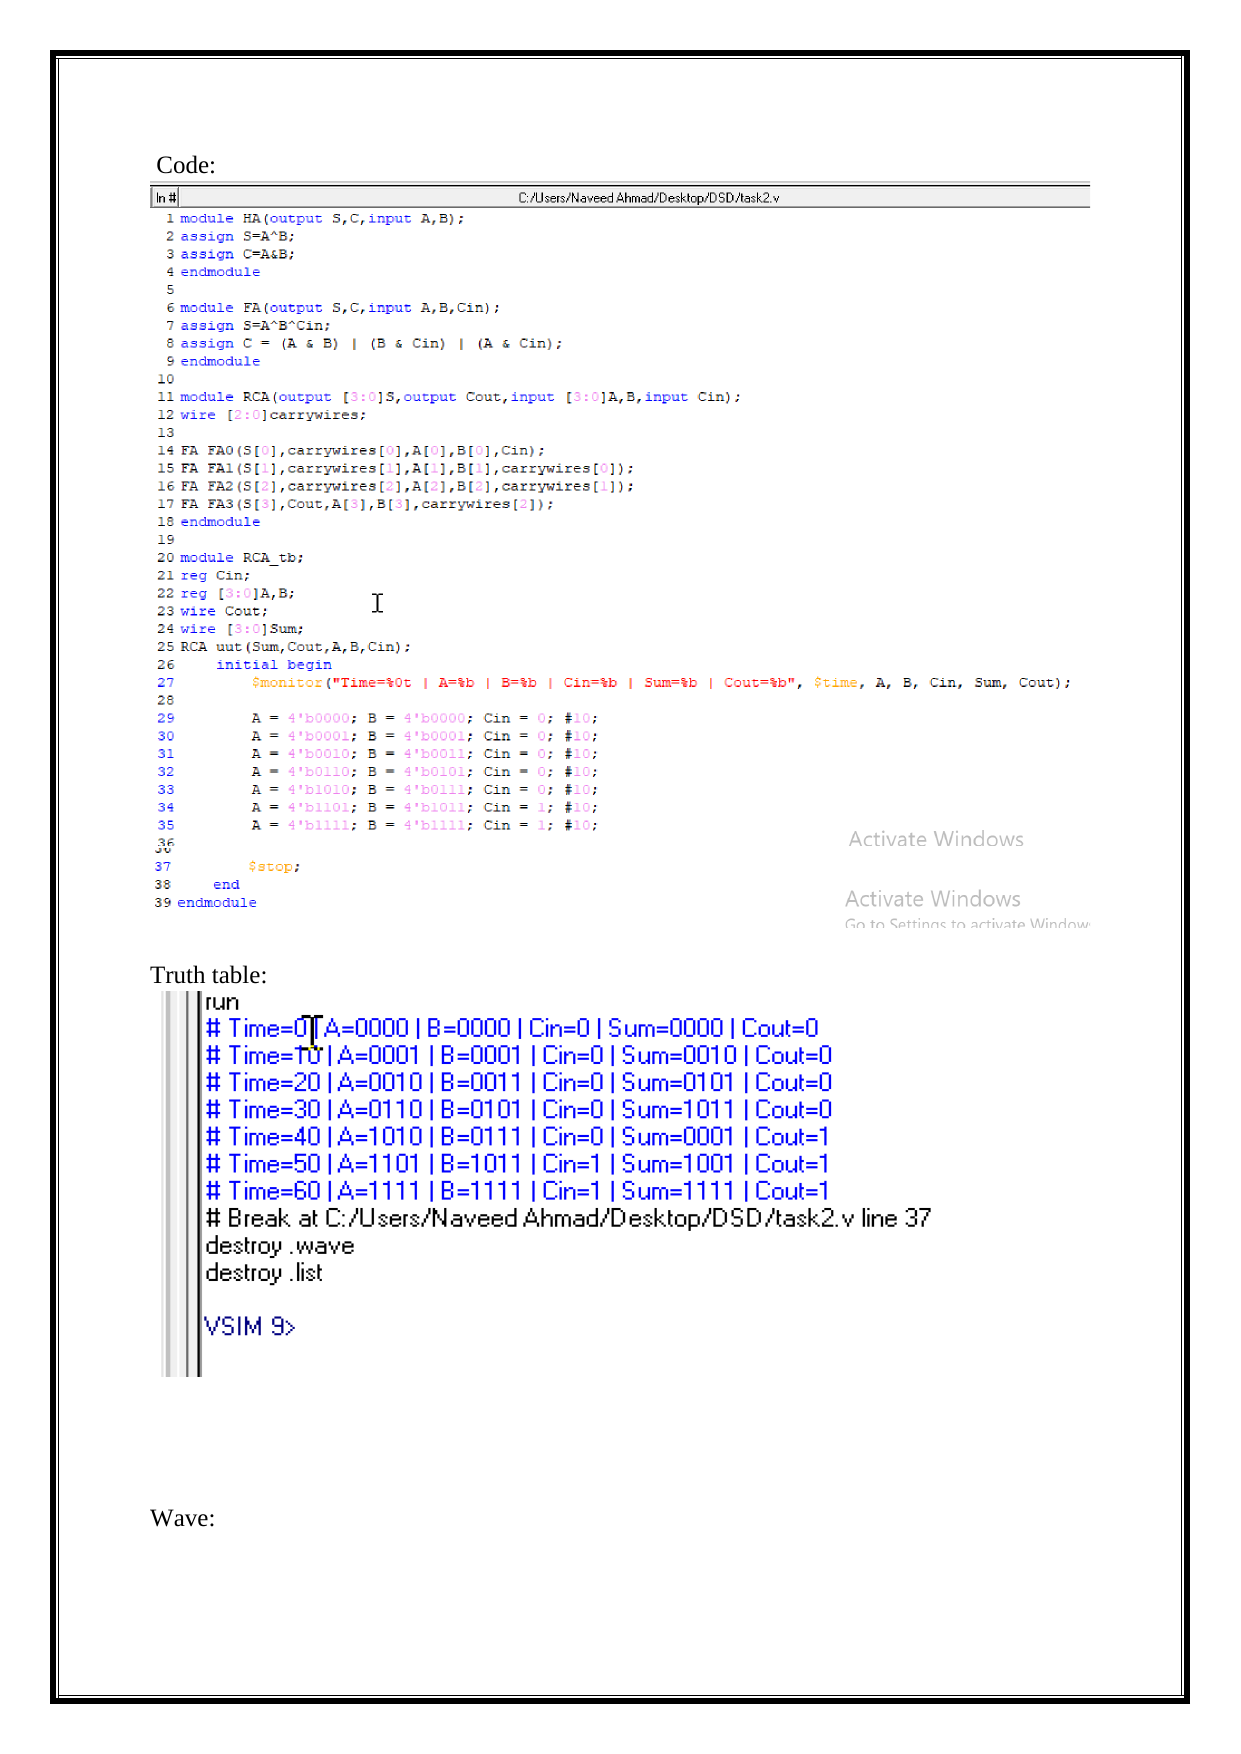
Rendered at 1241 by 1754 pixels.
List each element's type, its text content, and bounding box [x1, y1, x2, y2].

list Code: [150, 150, 1090, 181]
list Wave: [150, 1503, 1090, 1532]
picture [150, 848, 1091, 928]
list Truth table: [150, 961, 1090, 989]
picture [150, 181, 1091, 846]
picture [150, 991, 1114, 1377]
